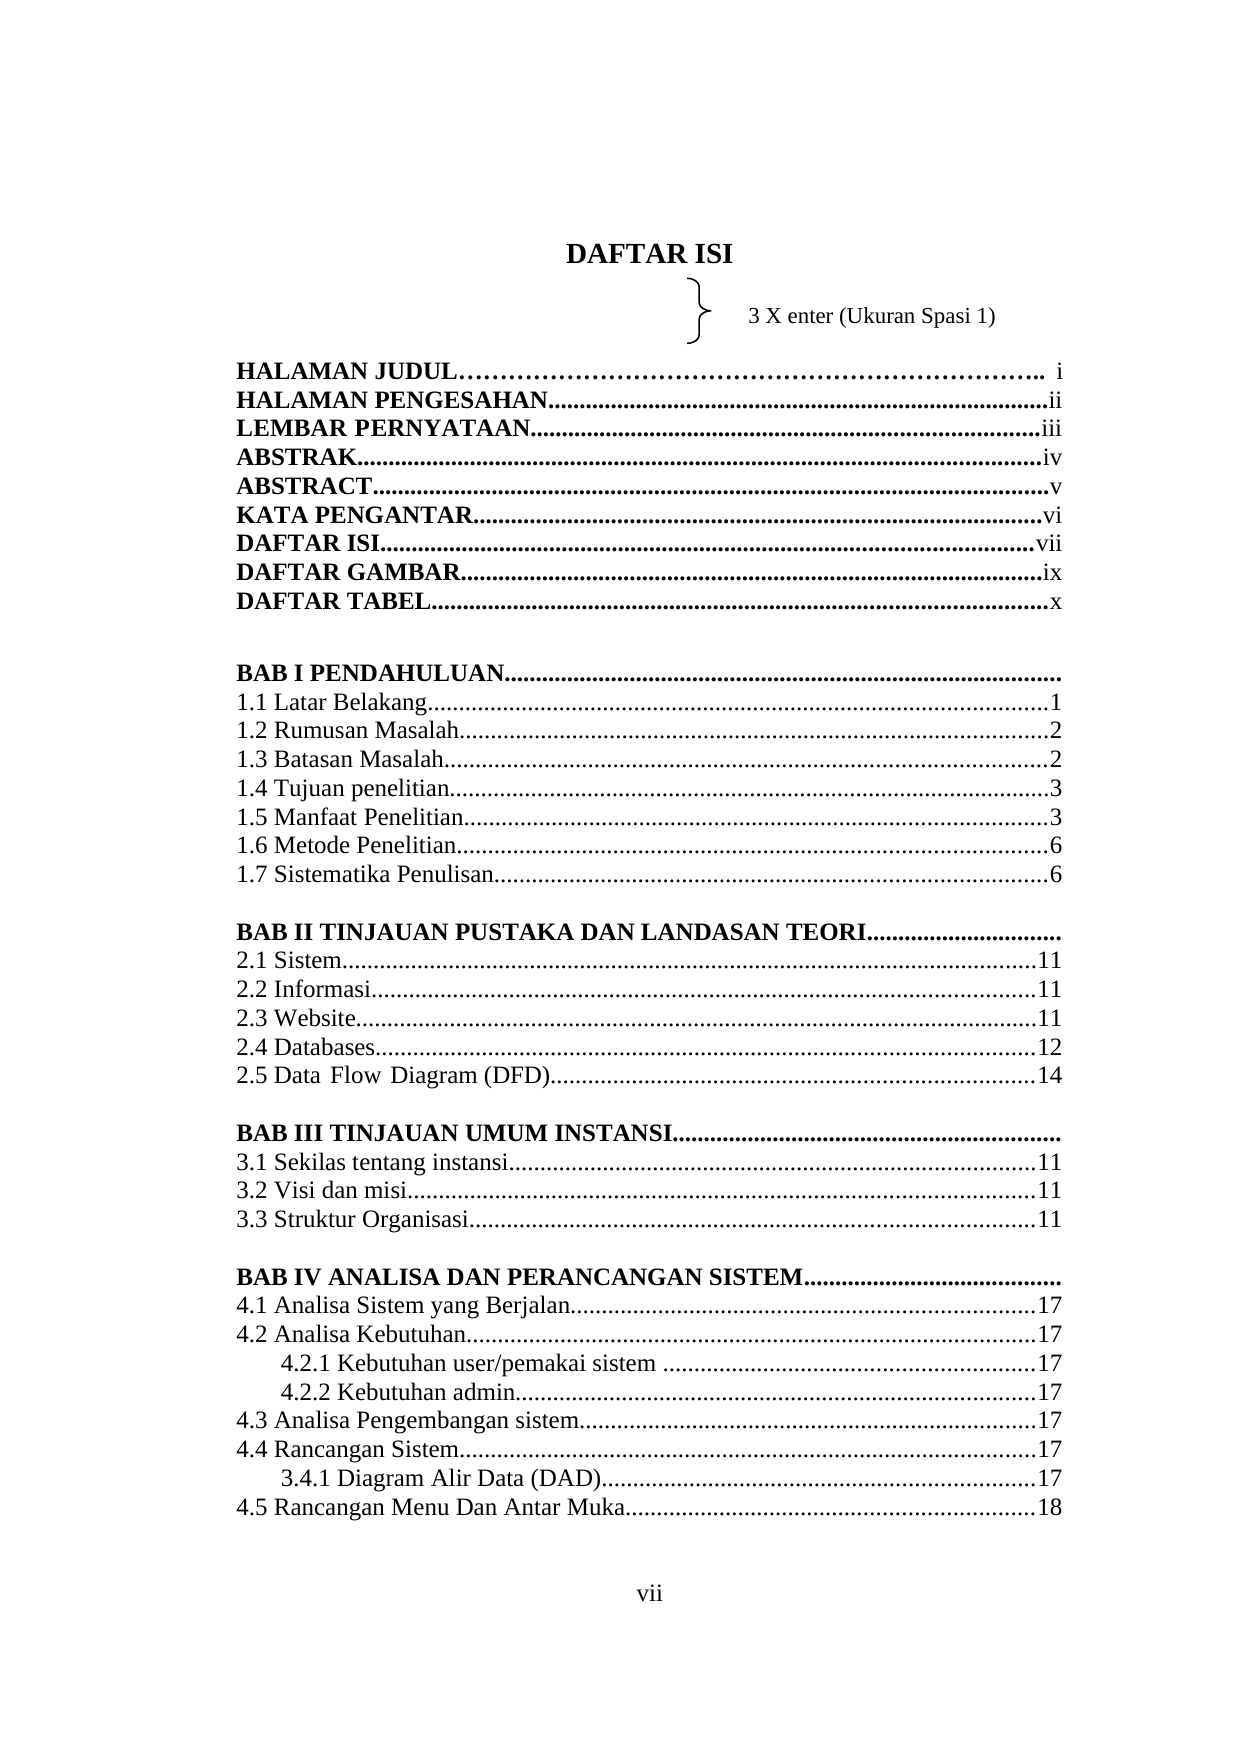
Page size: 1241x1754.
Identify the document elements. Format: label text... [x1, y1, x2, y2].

subtitle DAFTAR ISI [236, 236, 1063, 270]
